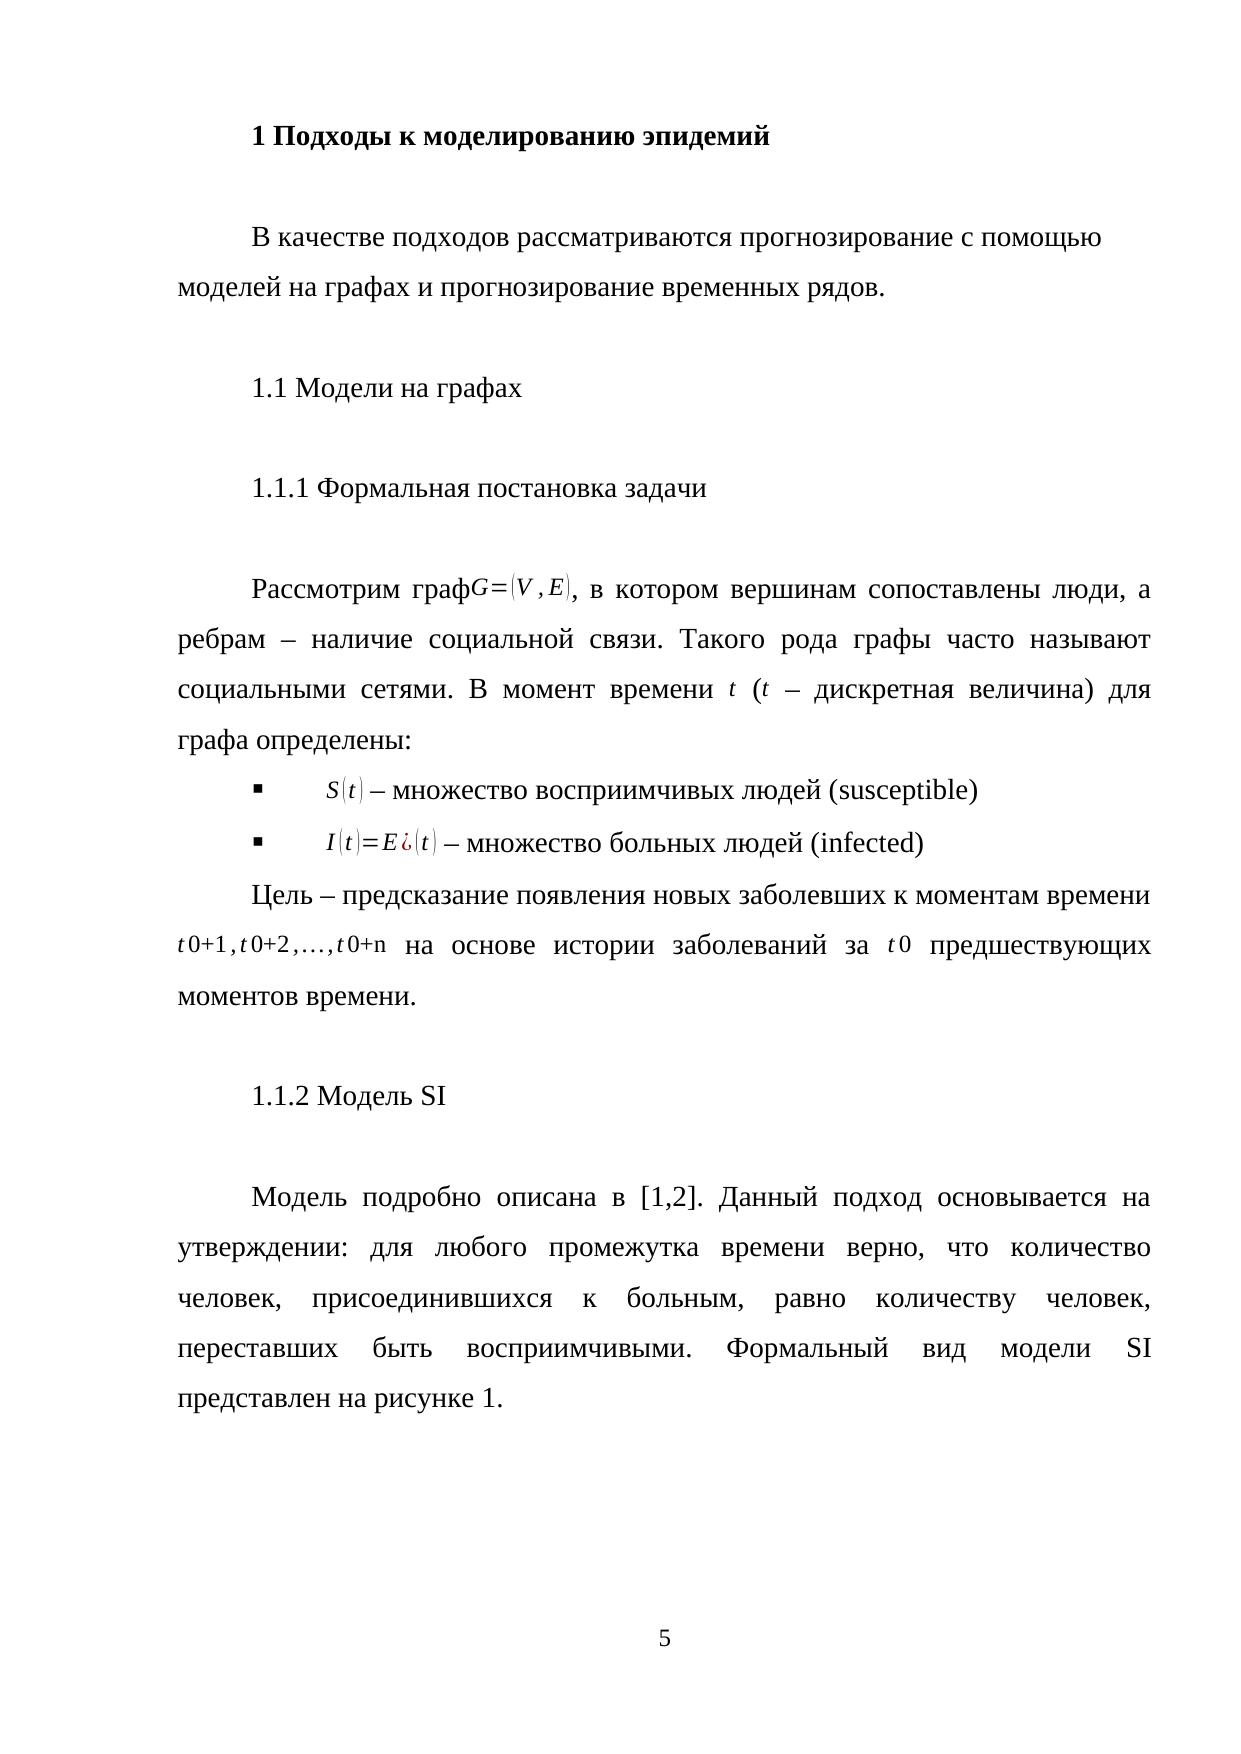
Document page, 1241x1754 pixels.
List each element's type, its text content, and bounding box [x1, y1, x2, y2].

subtitle 1 Подходы к моделированию эпидемий [177, 118, 1152, 152]
list – множество восприимчивых людей (susceptible) [177, 772, 1152, 808]
subtitle 1.1.2 Модель SI [177, 1078, 1152, 1112]
text Модель подробно описана в [1,2]. Данный подход основывается на утверждении: для любого промежутка времени верно, что количество человек, присоединившихся к больным, равно количеству человек, переставших быть восприимчивыми. Формальный вид модели SI представлен на рисунке 1. [177, 1179, 1152, 1414]
subtitle 1.1.1 Формальная постановка задачи [177, 470, 1152, 504]
text Цель – предсказание появления новых заболевших к моментам времени на основе истории заболеваний за предшествующих моментов времени. [177, 877, 1152, 1011]
text Рассмотрим граф, в котором вершинам сопоставлены люди, а ребрам – наличие социальной связи. Такого рода графы часто называют социальными сетями. В момент времени ( – дискретная величина) для графа определены: [177, 571, 1152, 755]
subtitle 1.1 Модели на графах [177, 370, 1152, 403]
list – множество больных людей (infected) [177, 825, 1152, 860]
text В качестве подходов рассматриваются прогнозирование с помощью моделей на графах и прогнозирование временных рядов. [177, 219, 1152, 303]
